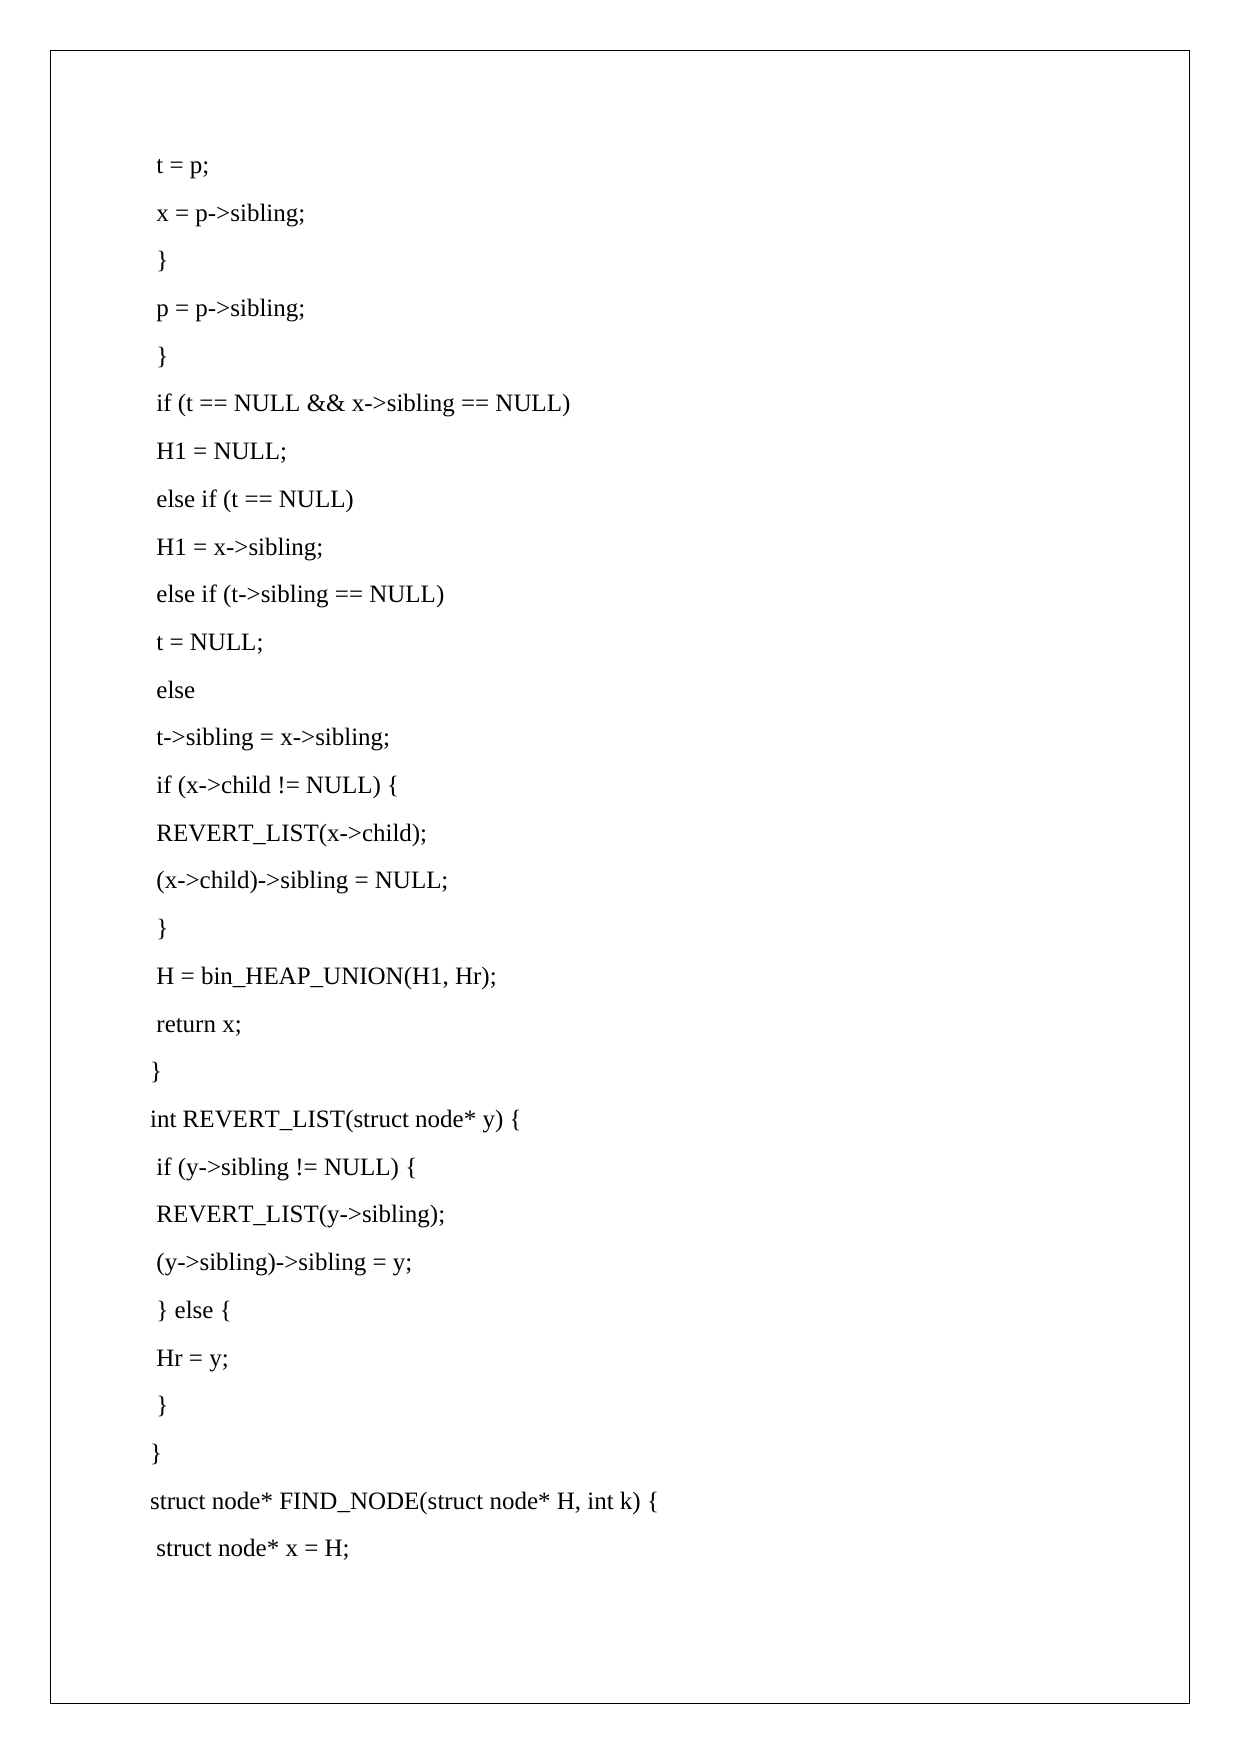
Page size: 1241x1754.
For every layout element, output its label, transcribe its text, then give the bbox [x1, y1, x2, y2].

text p = p->sibling; [150, 293, 1090, 322]
text (y->sibling)->sibling = y; [150, 1247, 1090, 1276]
text struct node* FIND_NODE(struct node* H, int k) { [150, 1486, 1090, 1514]
text H1 = x->sibling; [150, 532, 1090, 560]
text H = bin_HEAP_UNION(H1, Hr); [150, 961, 1090, 990]
text else if (t->sibling == NULL) [150, 579, 1090, 608]
text if (t == NULL && x->sibling == NULL) [150, 388, 1090, 417]
text Hr = y; [150, 1343, 1090, 1371]
text else [150, 675, 1090, 703]
text if (x->child != NULL) { [150, 770, 1090, 799]
text struct node* x = H; [150, 1533, 1090, 1562]
text } else { [150, 1295, 1090, 1324]
text REVERT_LIST(x->child); [150, 818, 1090, 847]
text int REVERT_LIST(struct node* y) { [150, 1104, 1090, 1133]
text return x; [150, 1009, 1090, 1037]
text t->sibling = x->sibling; [150, 722, 1090, 751]
text else if (t == NULL) [150, 484, 1090, 513]
text } [150, 913, 1090, 942]
text if (y->sibling != NULL) { [150, 1152, 1090, 1181]
text t = NULL; [150, 627, 1090, 656]
text } [150, 1438, 1090, 1467]
text (x->child)->sibling = NULL; [150, 866, 1090, 894]
text } [150, 1056, 1090, 1085]
text REVERT_LIST(y->sibling); [150, 1199, 1090, 1228]
text x = p->sibling; [150, 198, 1090, 226]
text t = p; [150, 150, 1090, 179]
text } [150, 1390, 1090, 1419]
text } [150, 245, 1090, 274]
text H1 = NULL; [150, 436, 1090, 465]
text } [150, 341, 1090, 369]
